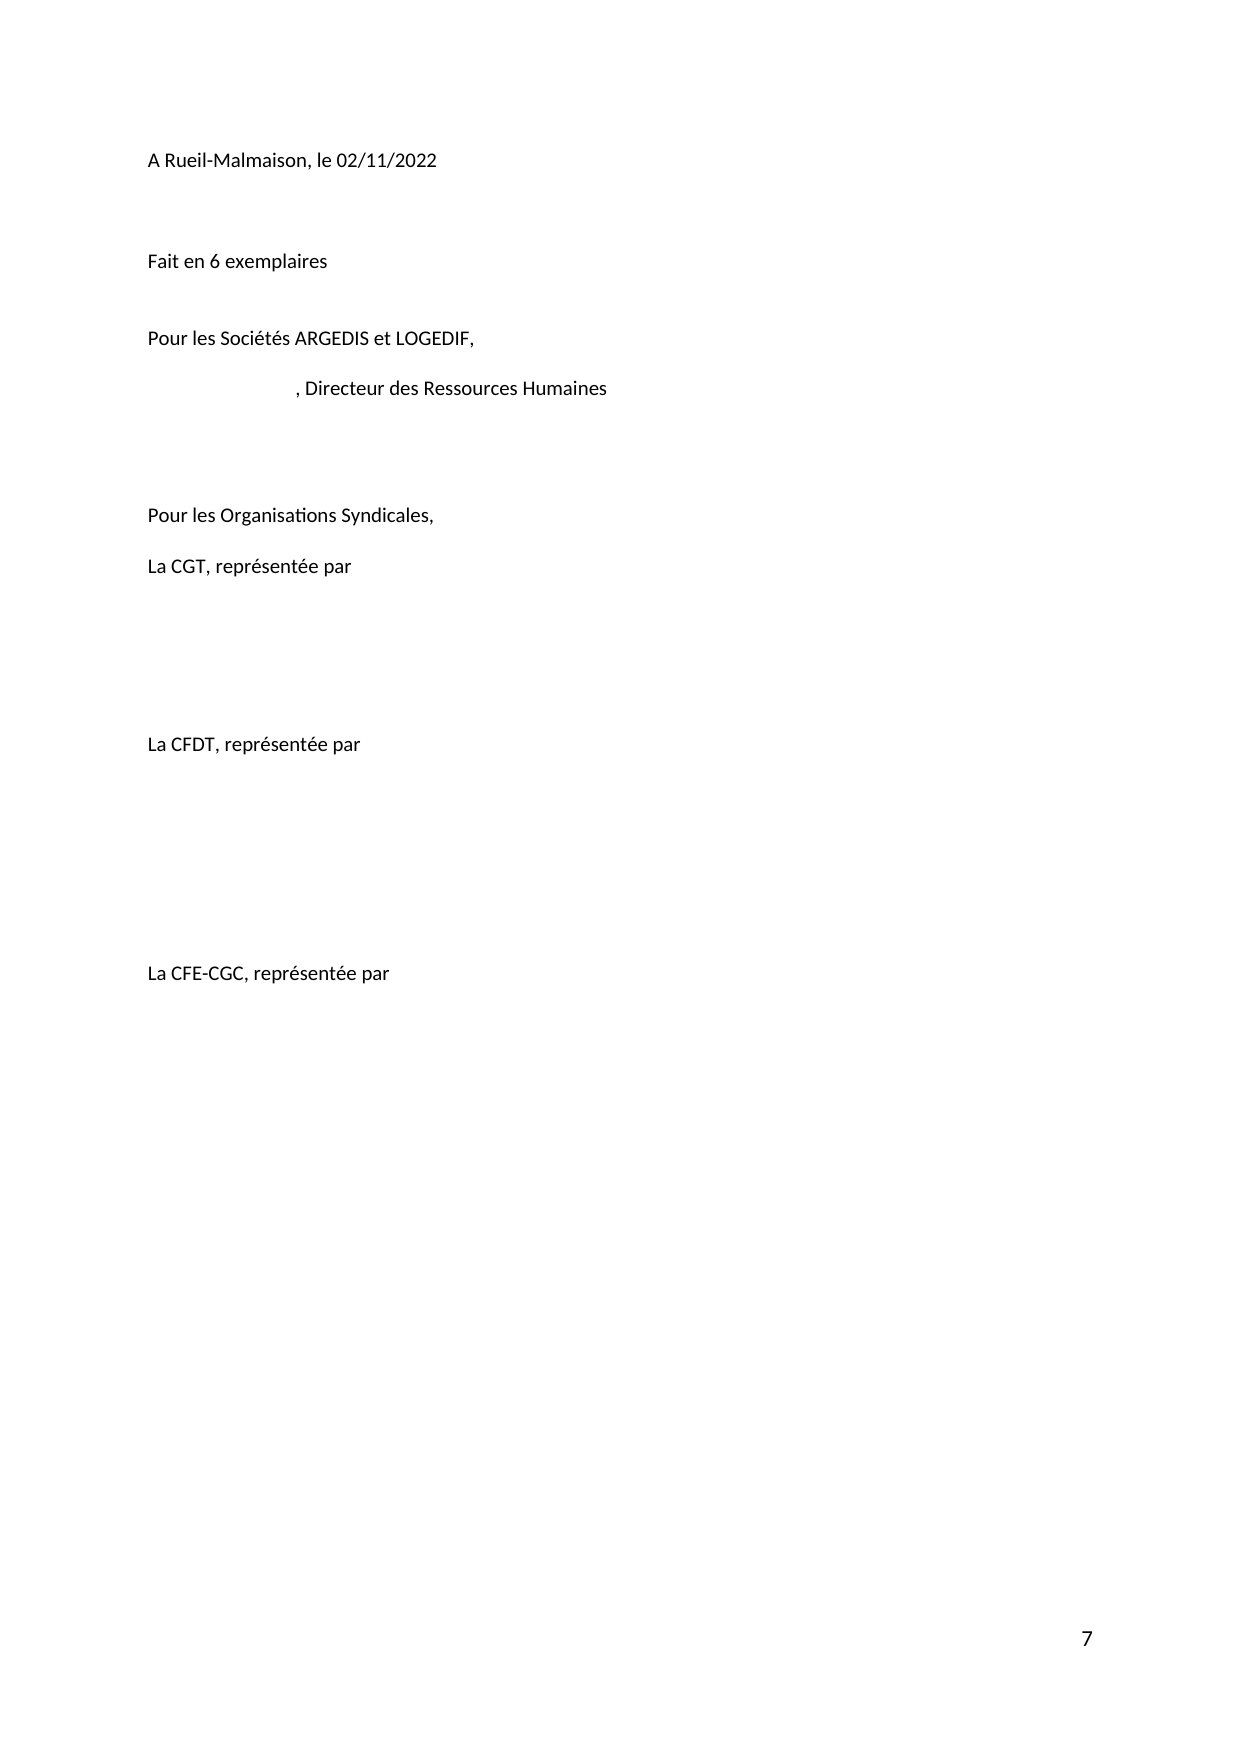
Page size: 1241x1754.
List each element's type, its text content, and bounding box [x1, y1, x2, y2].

text La CGT, représentée par [148, 553, 1093, 579]
text La CFDT, représentée par [148, 731, 1093, 757]
text , Directeur des Ressources Humaines [221, 376, 1093, 401]
text Pour les Sociétés ARGEDIS et LOGEDIF, [148, 325, 1093, 350]
text Pour les Organisations Syndicales, [148, 503, 1093, 528]
text A Rueil-Malmaison, le 02/11/2022 [148, 148, 1093, 173]
text Fait en 6 exemplaires [148, 248, 1093, 274]
text La CFE-CGC, représentée par [148, 960, 1093, 986]
